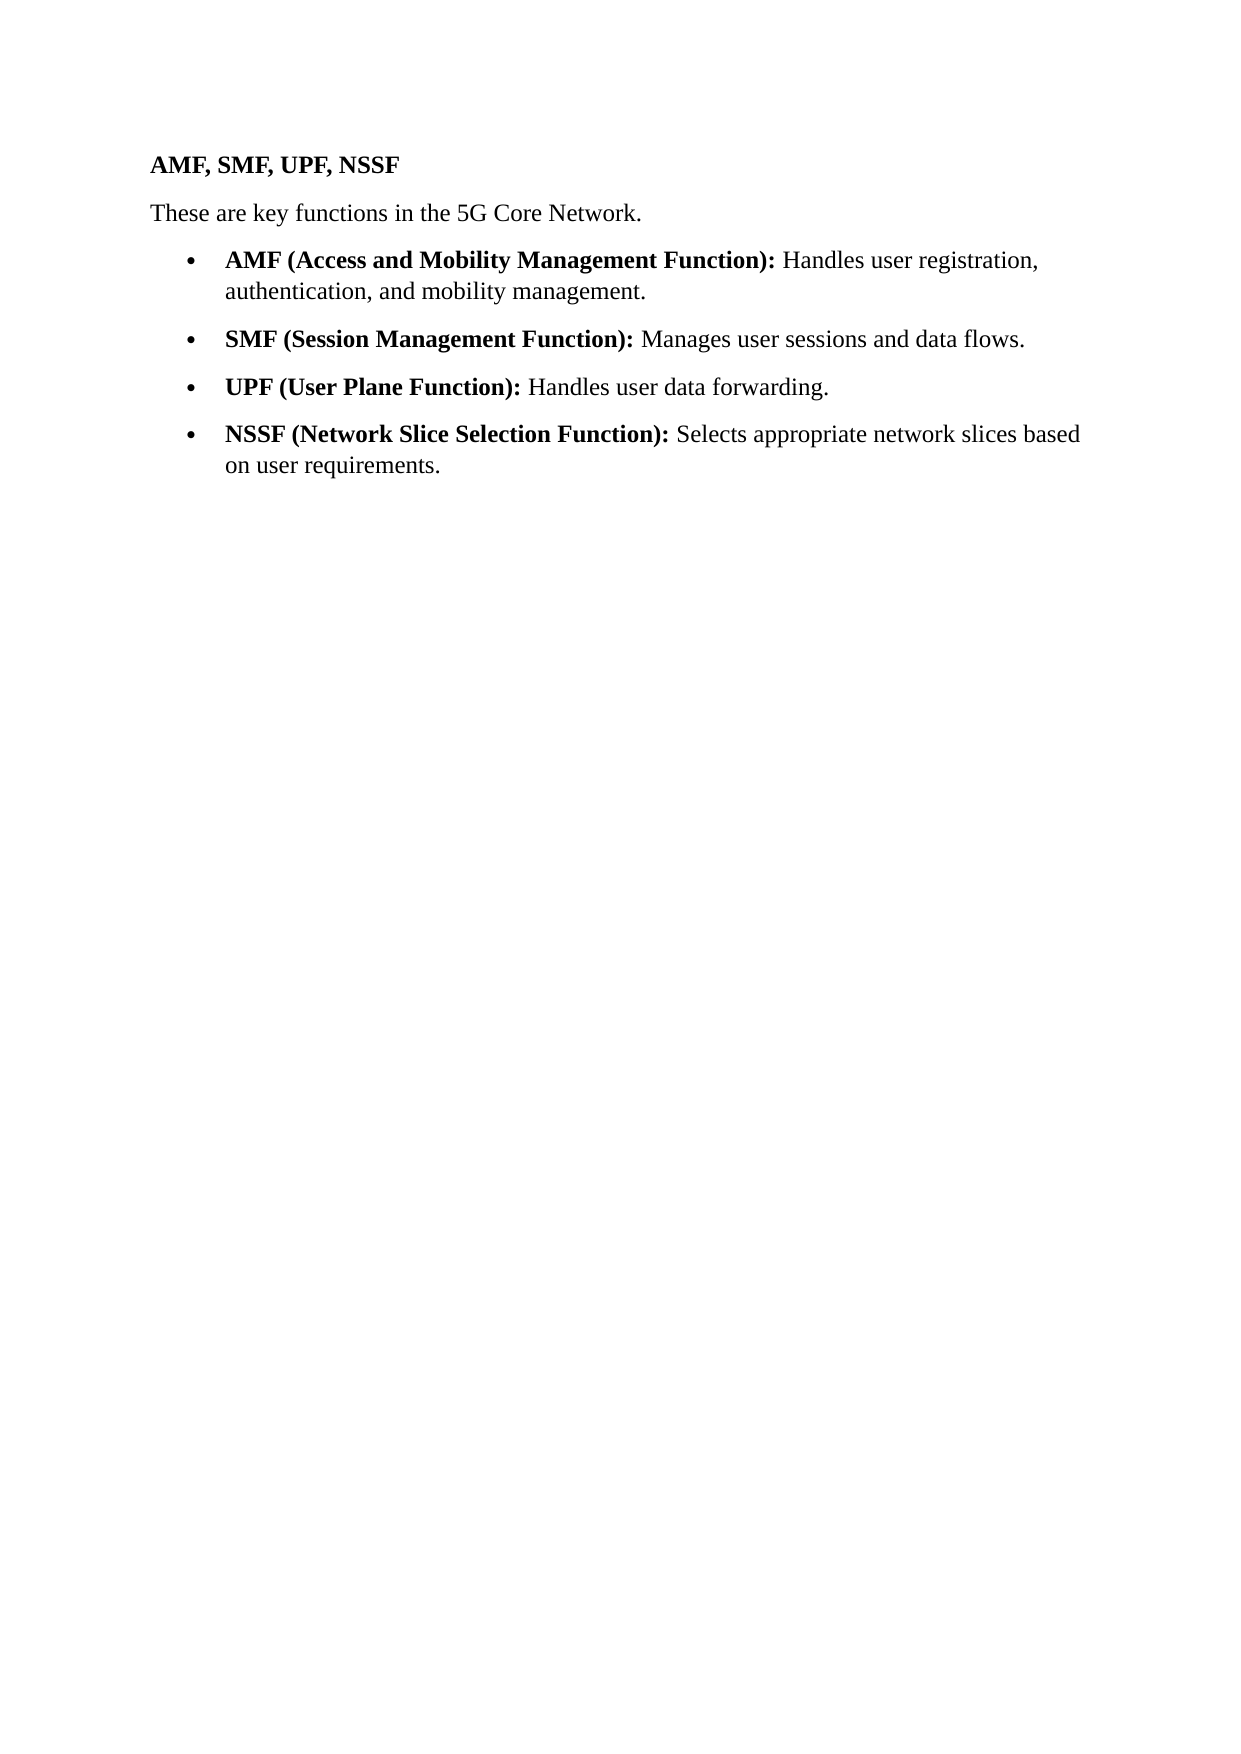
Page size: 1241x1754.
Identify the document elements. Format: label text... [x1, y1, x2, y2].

list NSSF (Network Slice Selection Function): Selects appropriate network slices based on user requirements. [187, 419, 1090, 479]
list SMF (Session Management Function): Manages user sessions and data flows. [187, 324, 1090, 353]
list AMF (Access and Mobility Management Function): Handles user registration, authentication, and mobility management. [187, 245, 1090, 305]
text AMF, SMF, UPF, NSSF [150, 150, 1090, 179]
text These are key functions in the 5G Core Network. [150, 198, 1090, 226]
list UPF (User Plane Function): Handles user data forwarding. [187, 372, 1090, 401]
